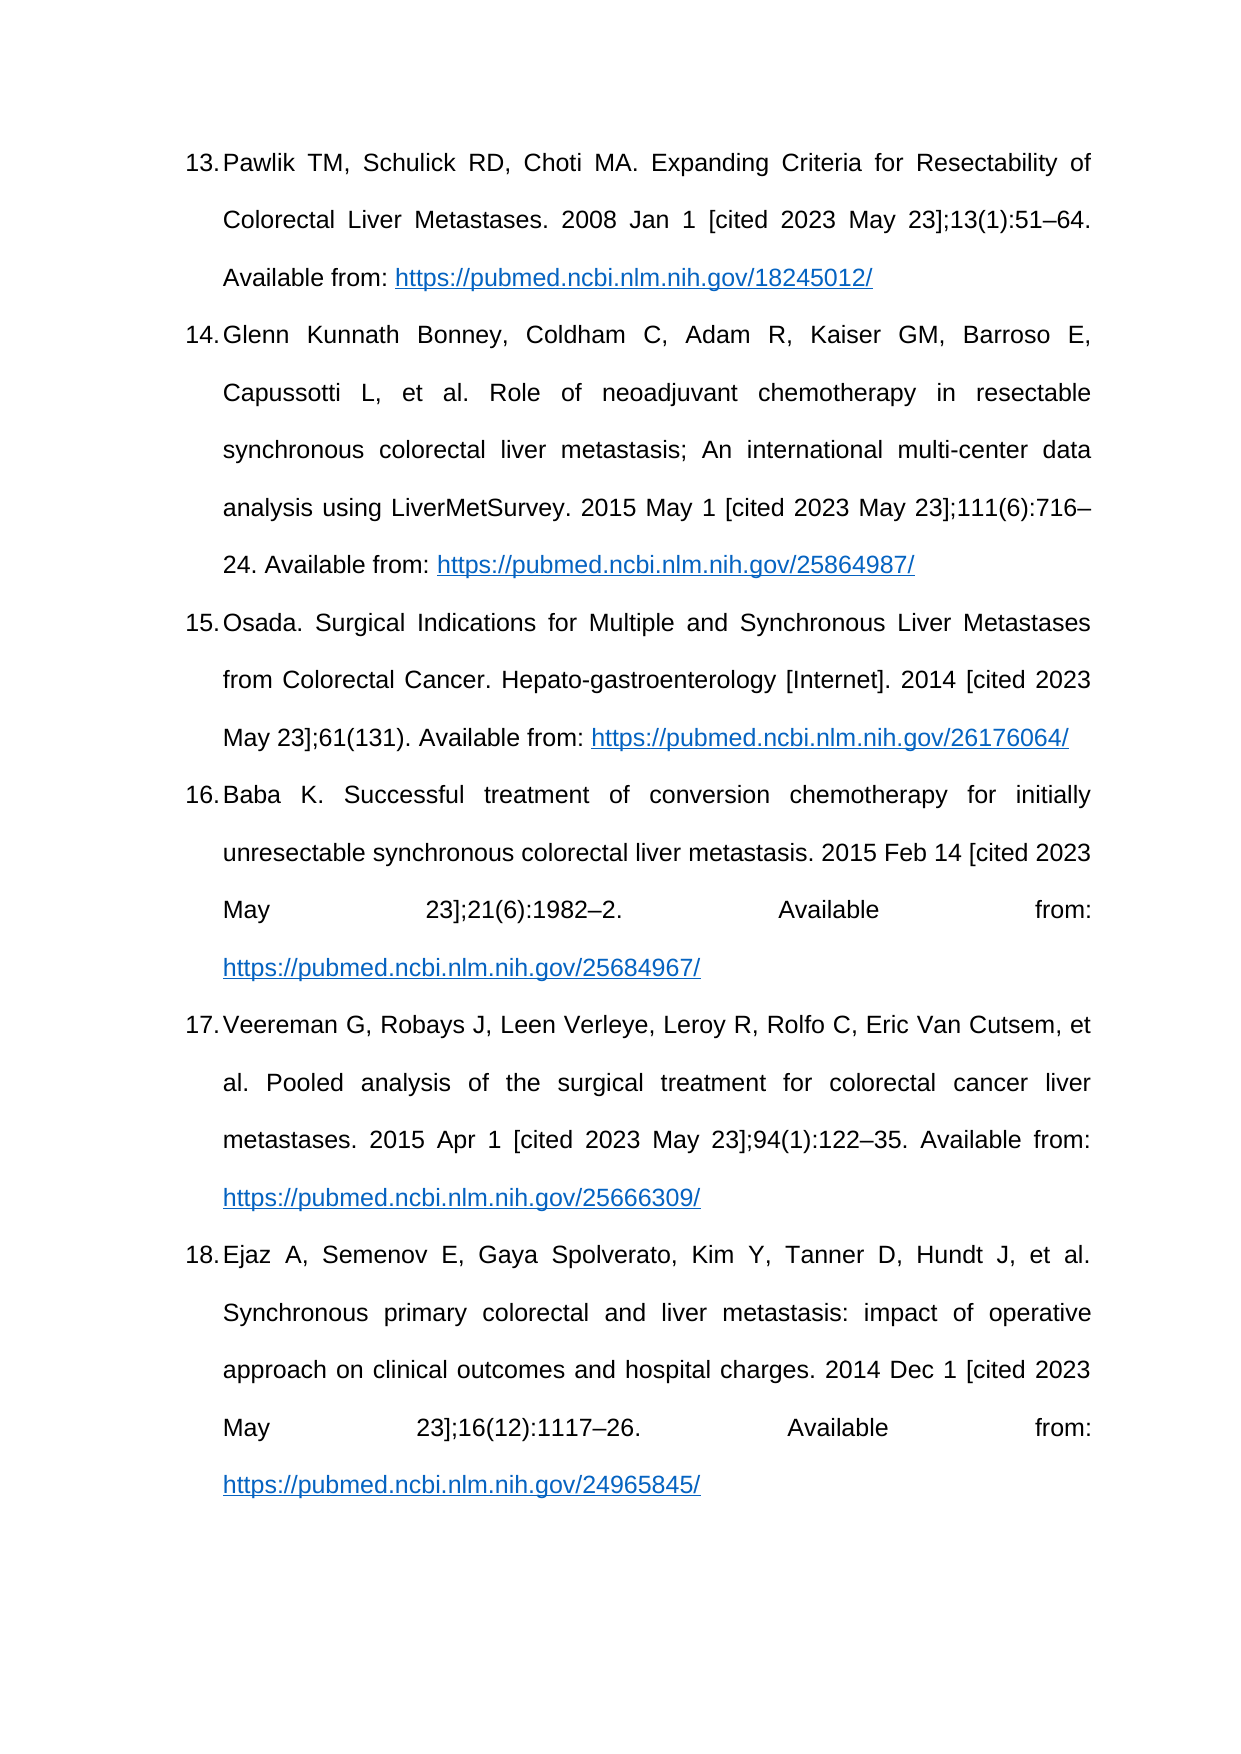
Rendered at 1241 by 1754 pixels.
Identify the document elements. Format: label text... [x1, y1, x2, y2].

list Veereman G, Robays J, Leen Verleye, Leroy R, Rolfo C, Eric Van Cutsem, et al. Pooled analysis of the surgical treatment for colorectal cancer liver metastases. 2015 Apr 1 [cited 2023 May 23];94(1):122–35. Available from: https://pubmed.ncbi.nlm.nih.gov/25666309/ [185, 1010, 1092, 1211]
list Ejaz A, Semenov E, Gaya Spolverato, Kim Y, Tanner D, Hundt J, et al. Synchronous primary colorectal and liver metastasis: impact of operative approach on clinical outcomes and hospital charges. 2014 Dec 1 [cited 2023 May 23];16(12):1117–26. Available from: https://pubmed.ncbi.nlm.nih.gov/24965845/ [185, 1240, 1092, 1499]
list Pawlik TM, Schulick RD, Choti MA. Expanding Criteria for Resectability of Colorectal Liver Metastases. 2008 Jan 1 [cited 2023 May 23];13(1):51–64. Available from: https://pubmed.ncbi.nlm.nih.gov/18245012/ [185, 148, 1092, 291]
list Osada. Surgical Indications for Multiple and Synchronous Liver Metastases from Colorectal Cancer. Hepato-gastroenterology [Internet]. 2014 [cited 2023 May 23];61(131). Available from: https://pubmed.ncbi.nlm.nih.gov/26176064/ [185, 608, 1092, 751]
list Baba K. Successful treatment of conversion chemotherapy for initially unresectable synchronous colorectal liver metastasis. 2015 Feb 14 [cited 2023 May 23];21(6):1982–2. Available from: https://pubmed.ncbi.nlm.nih.gov/25684967/ [185, 780, 1092, 981]
list Glenn Kunnath Bonney, Coldham C, Adam R, Kaiser GM, Barroso E, Capussotti L, et al. Role of neoadjuvant chemotherapy in resectable synchronous colorectal liver metastasis; An international multi-center data analysis using LiverMetSurvey. 2015 May 1 [cited 2023 May 23];111(6):716–24. Available from: https://pubmed.ncbi.nlm.nih.gov/25864987/ [185, 320, 1092, 579]
